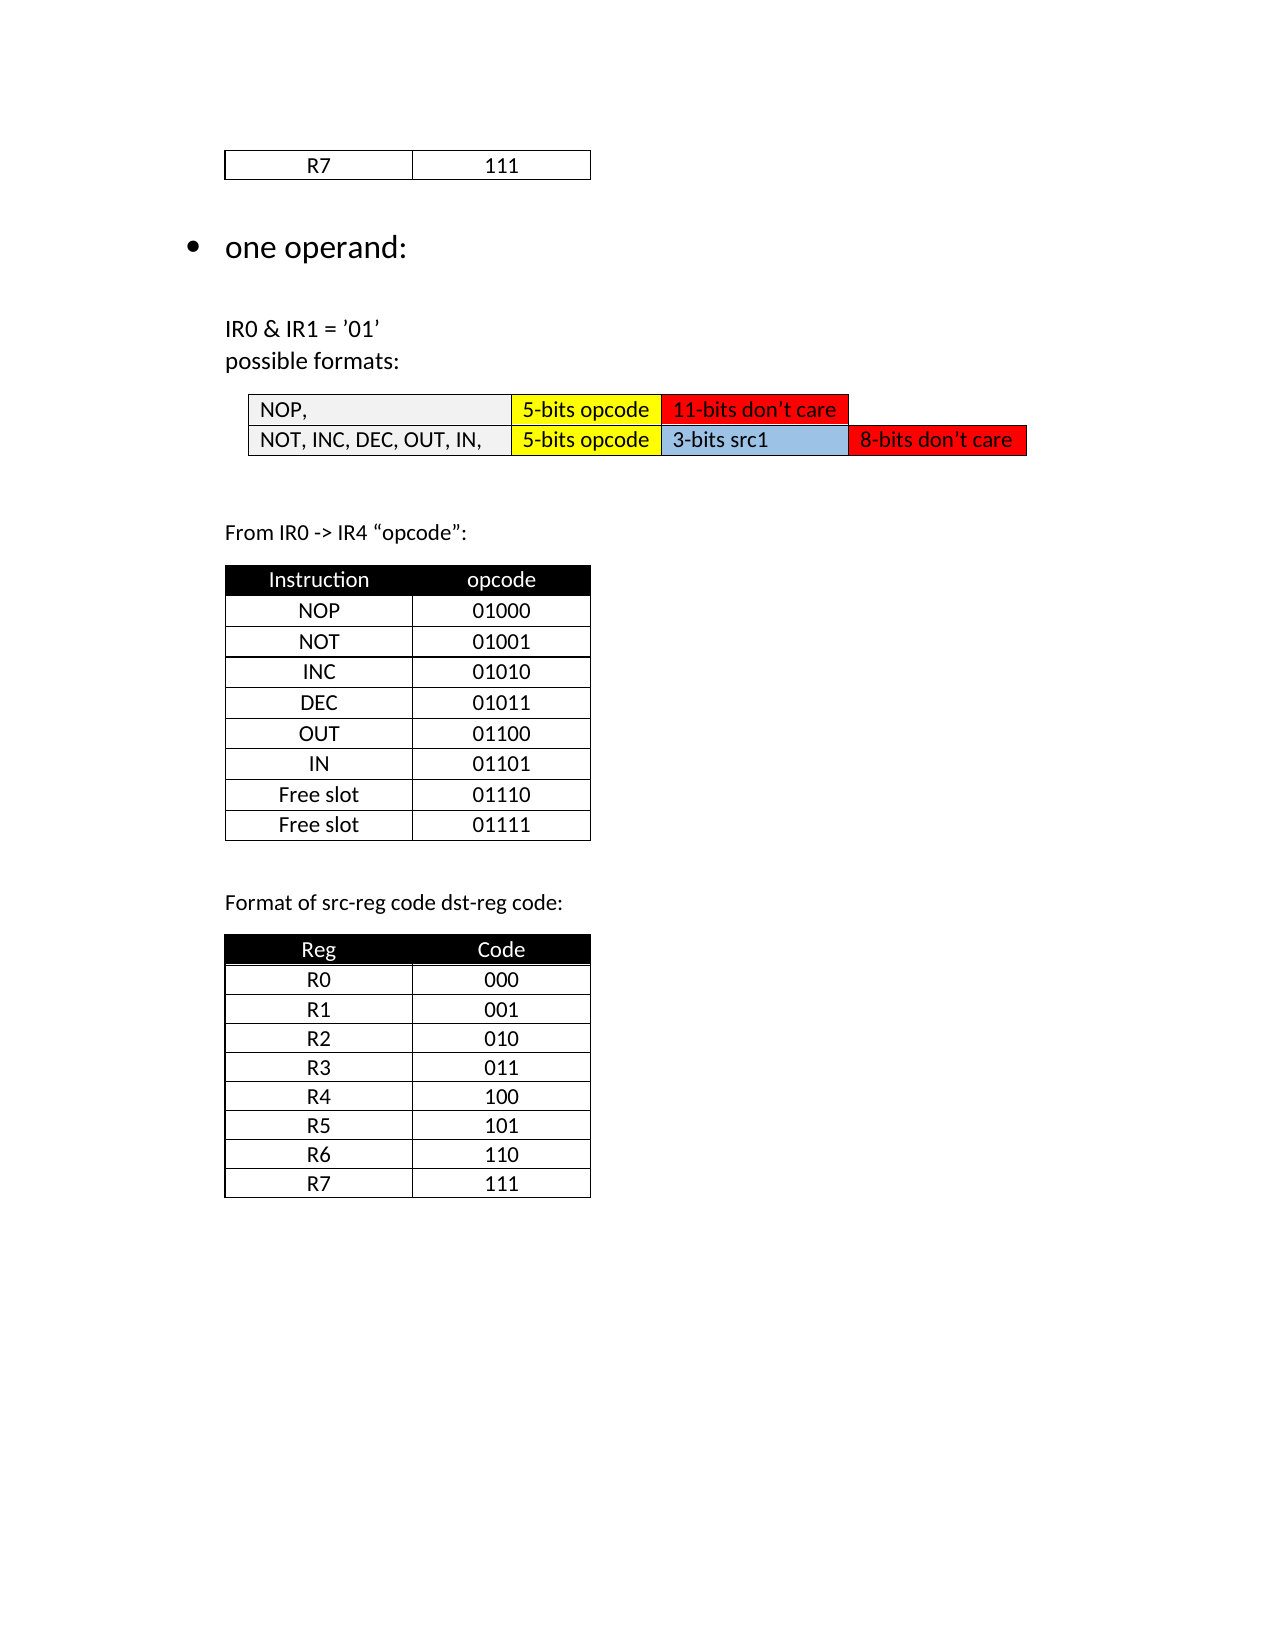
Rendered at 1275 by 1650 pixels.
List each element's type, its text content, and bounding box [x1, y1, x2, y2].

table_cell 01010 [413, 658, 590, 687]
text Format of src-reg code dst-reg code: [150, 888, 1125, 916]
table_cell 5-bits opcode [512, 426, 661, 455]
table_cell 011 [413, 1053, 590, 1081]
table_cell 000 [413, 966, 590, 994]
table_cell R7 [226, 151, 412, 179]
list one operand: [187, 226, 1125, 267]
table_header Instruction [226, 566, 412, 595]
table_header 11-bits don’t care [662, 395, 848, 424]
table_cell R0 [226, 966, 412, 994]
table_cell 01001 [413, 627, 590, 656]
table_cell 01000 [413, 596, 590, 626]
table_cell 01110 [413, 780, 590, 809]
table_header Code [413, 935, 590, 964]
table_cell 100 [413, 1082, 590, 1110]
table_cell NOP [226, 596, 412, 626]
table_cell 110 [413, 1140, 590, 1168]
table_cell 8-bits don’t care [849, 426, 1026, 455]
table_cell 101 [413, 1111, 590, 1139]
table_cell OUT [226, 719, 412, 748]
list From IR0 -> IR4 “opcode”: [225, 518, 1125, 546]
table_cell 111 [413, 151, 590, 179]
table_cell 01011 [413, 688, 590, 718]
table_header Reg [226, 935, 412, 964]
table_cell R1 [226, 995, 412, 1023]
table_cell 3-bits src1 [662, 426, 848, 455]
table_cell INC [226, 658, 412, 687]
table_cell DEC [226, 688, 412, 718]
table_cell R5 [226, 1111, 412, 1139]
table_header opcode [413, 566, 590, 595]
table_cell R4 [226, 1082, 412, 1110]
table_cell 111 [413, 1169, 590, 1197]
table_cell 010 [413, 1024, 590, 1052]
table_cell NOT [226, 627, 412, 656]
table_cell R6 [226, 1140, 412, 1168]
table_cell IN [226, 749, 412, 779]
table_cell 001 [413, 995, 590, 1023]
table_cell Free slot [226, 811, 412, 840]
table_cell R3 [226, 1053, 412, 1081]
table_cell 01111 [413, 811, 590, 840]
table_cell NOT, INC, DEC, OUT, IN, [249, 426, 511, 455]
table_cell R2 [226, 1024, 412, 1052]
table_cell Free slot [226, 780, 412, 809]
table_cell R7 [226, 1169, 412, 1197]
table_cell 01100 [413, 719, 590, 748]
list IR0 & IR1 = ’01’ [225, 313, 1125, 343]
list possible formats: [225, 345, 1125, 376]
table_cell 01101 [413, 749, 590, 779]
table_header NOP, [249, 395, 511, 424]
table_header 5-bits opcode [512, 395, 661, 424]
